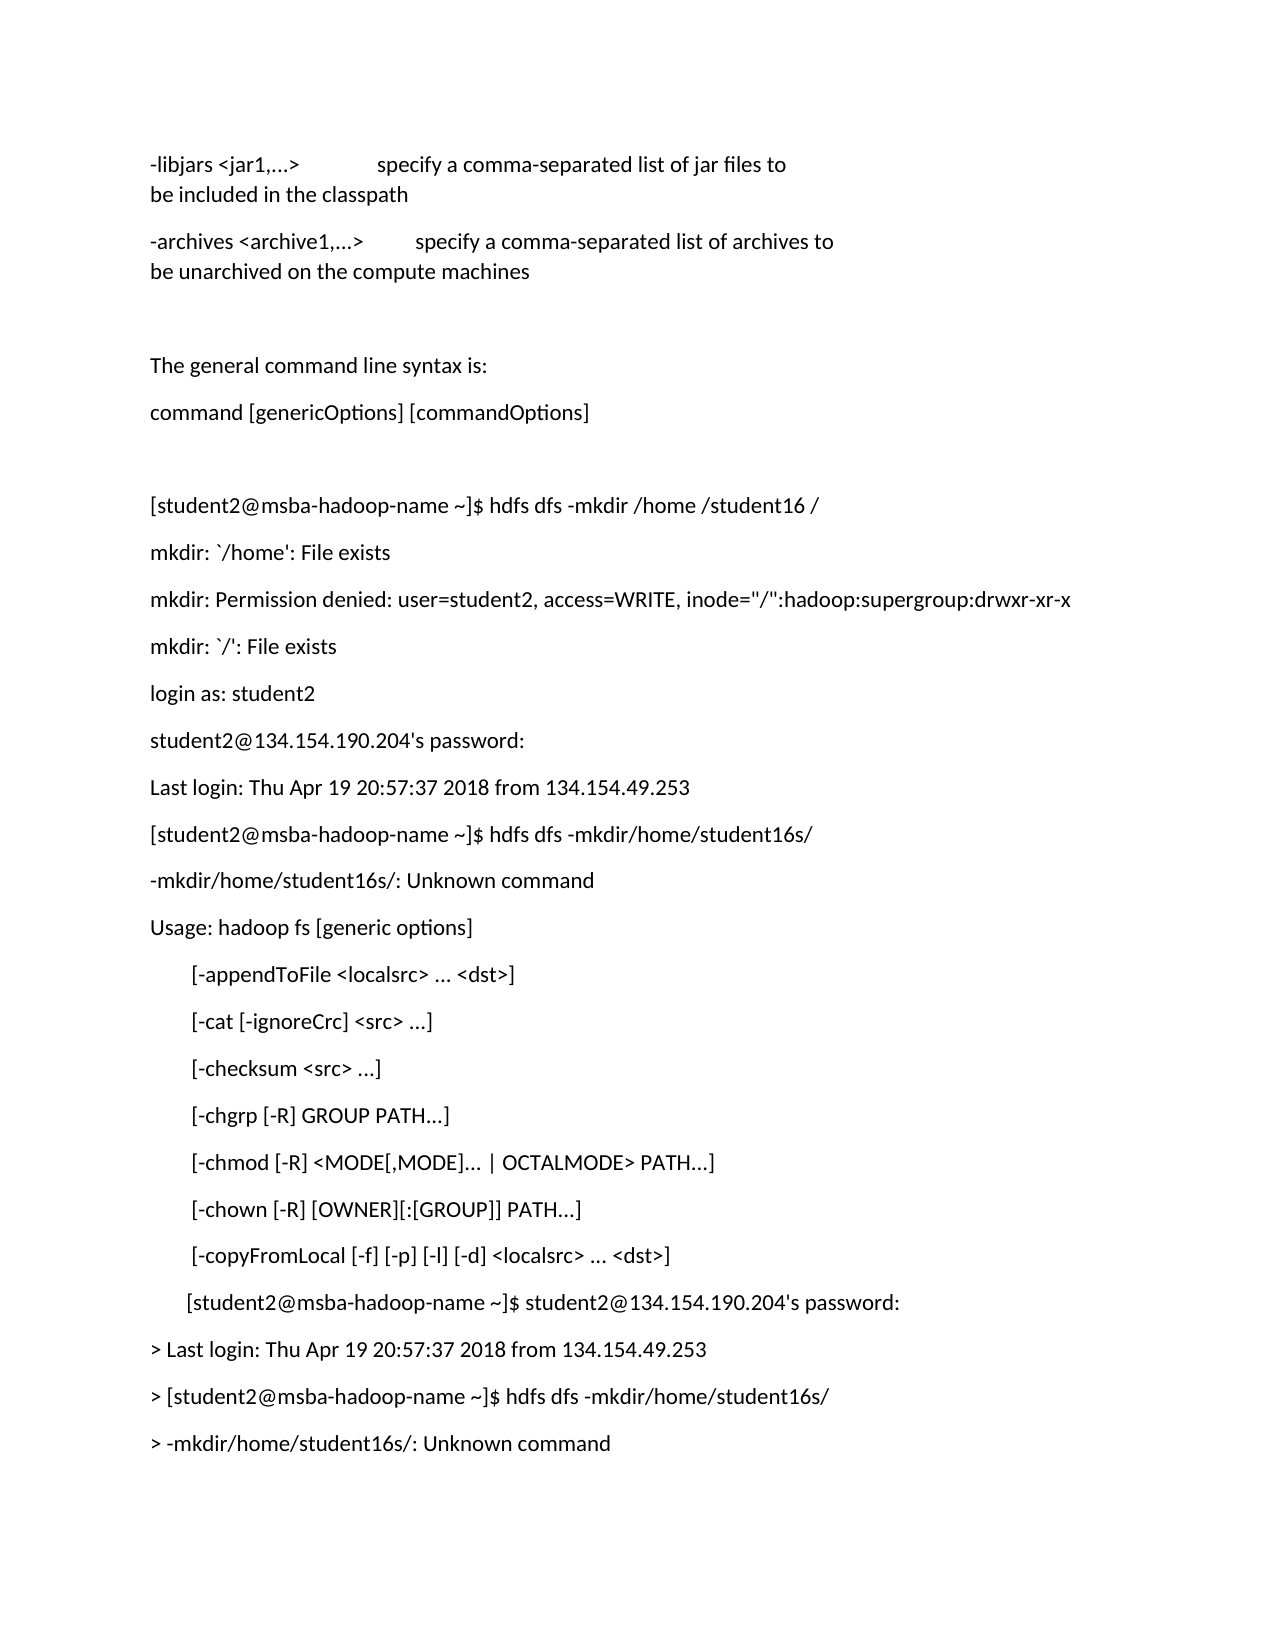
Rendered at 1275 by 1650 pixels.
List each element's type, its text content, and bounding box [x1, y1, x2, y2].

text [-chmod [-R] <MODE[,MODE]... | OCTALMODE> PATH...] [150, 1148, 1125, 1176]
text [-copyFromLocal [-f] [-p] [-l] [-d] <localsrc> ... <dst>] [150, 1242, 1125, 1270]
text mkdir: `/': File exists [150, 632, 1125, 660]
text command [genericOptions] [commandOptions] [150, 398, 1125, 426]
text > -mkdir/home/student16s/: Unknown command [150, 1429, 1125, 1457]
text > [student2@msba-hadoop-name ~]$ hdfs dfs -mkdir/home/student16s/ [150, 1382, 1125, 1410]
text mkdir: `/home': File exists [150, 538, 1125, 567]
text -libjars <jar1,...> specify a comma-separated list of jar files to be included in the classpath [150, 150, 1125, 208]
text [-chgrp [-R] GROUP PATH...] [150, 1101, 1125, 1129]
text [student2@msba-hadoop-name ~]$ hdfs dfs -mkdir /home /student16 / [150, 492, 1125, 520]
text -mkdir/home/student16s/: Unknown command [150, 867, 1125, 895]
text [student2@msba-hadoop-name ~]$ student2@134.154.190.204's password: [150, 1288, 1125, 1317]
text [student2@msba-hadoop-name ~]$ hdfs dfs -mkdir/home/student16s/ [150, 820, 1125, 848]
text mkdir: Permission denied: user=student2, access=WRITE, inode="/":hadoop:supergroup:drwxr-xr-x [150, 585, 1125, 613]
text Usage: hadoop fs [generic options] [150, 913, 1125, 942]
text [-chown [-R] [OWNER][:[GROUP]] PATH...] [150, 1195, 1125, 1223]
text Last login: Thu Apr 19 20:57:37 2018 from 134.154.49.253 [150, 773, 1125, 801]
text student2@134.154.190.204's password: [150, 726, 1125, 754]
text [-checksum <src> ...] [150, 1054, 1125, 1082]
text [-appendToFile <localsrc> ... <dst>] [150, 960, 1125, 988]
text > Last login: Thu Apr 19 20:57:37 2018 from 134.154.49.253 [150, 1335, 1125, 1363]
text [-cat [-ignoreCrc] <src> ...] [150, 1007, 1125, 1035]
text -archives <archive1,...> specify a comma-separated list of archives to be unarchived on the compute machines [150, 227, 1125, 285]
text The general command line syntax is: [150, 351, 1125, 379]
text login as: student2 [150, 679, 1125, 707]
